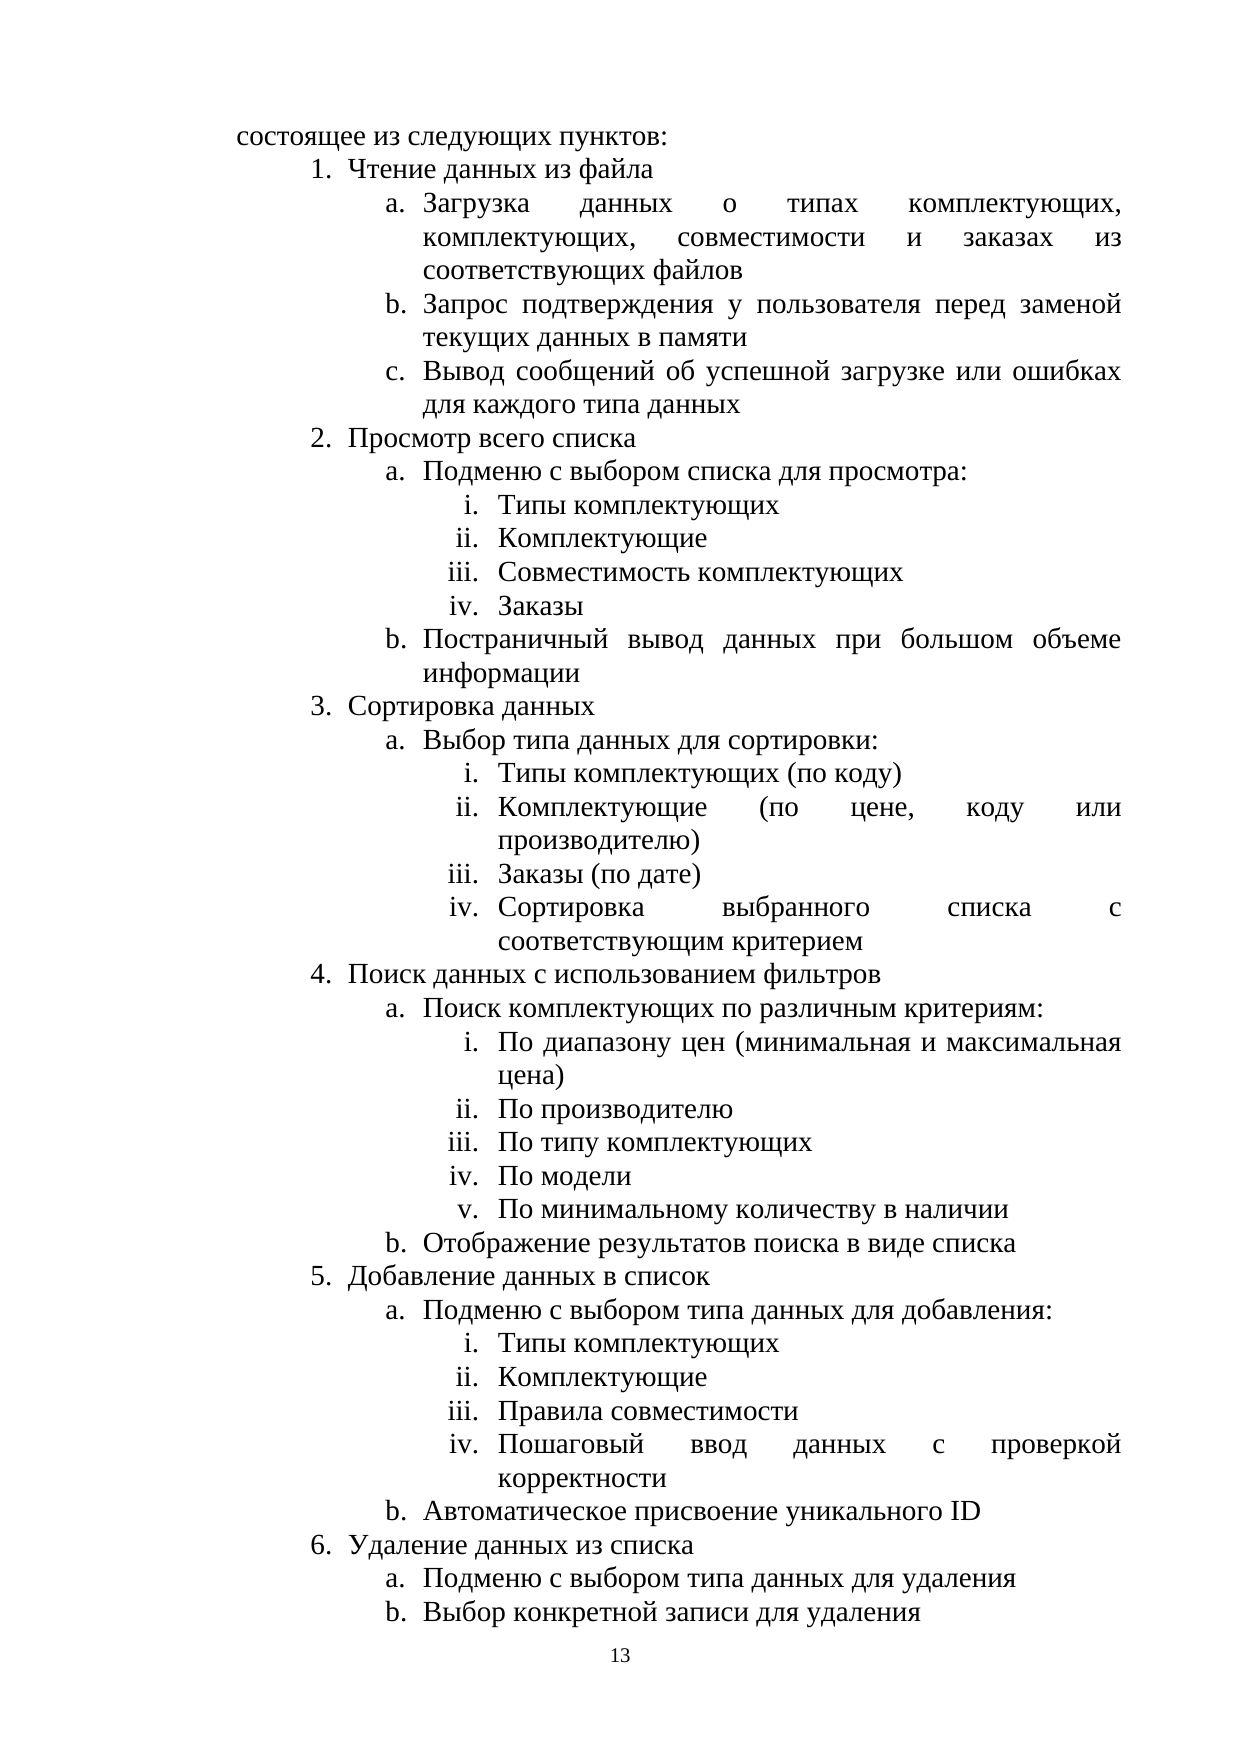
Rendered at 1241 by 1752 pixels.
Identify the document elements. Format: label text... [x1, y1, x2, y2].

list По минимальному количеству в наличии [479, 1191, 1122, 1225]
list По модели [479, 1158, 1122, 1191]
list Добавление данных в список [310, 1258, 1122, 1292]
list Заказы [479, 588, 1122, 621]
list Сортировка данных [310, 688, 1122, 722]
list Комплектующие [479, 1359, 1122, 1393]
list Комплектующие (по цене, коду или производителю) [479, 789, 1122, 856]
list Подменю с выбором типа данных для удаления [385, 1560, 1122, 1594]
list Удаление данных из списка [310, 1527, 1122, 1560]
list Поиск данных с использованием фильтров [310, 957, 1122, 990]
list Совместимость комплектующих [479, 554, 1122, 588]
list Автоматическое присвоение уникального ID [385, 1493, 1122, 1527]
list Запрос подтверждения у пользователя перед заменой текущих данных в памяти [385, 286, 1122, 353]
list Загрузка данных о типах комплектующих, комплектующих, совместимости и заказах из соответствующих файлов [385, 185, 1122, 286]
list Выбор конкретной записи для удаления [385, 1594, 1122, 1627]
list Постраничный вывод данных при большом объеме информации [385, 621, 1122, 688]
list Заказы (по дате) [479, 856, 1122, 889]
list Выбор типа данных для сортировки: [385, 722, 1122, 755]
list По производителю [479, 1091, 1122, 1124]
list Просмотр всего списка [310, 420, 1122, 453]
list Типы комплектующих (по коду) [479, 755, 1122, 789]
list Отображение результатов поиска в виде списка [385, 1225, 1122, 1258]
list Пошаговый ввод данных с проверкой корректности [479, 1426, 1122, 1493]
list По диапазону цен (минимальная и максимальная цена) [479, 1024, 1122, 1091]
list Типы комплектующих [479, 1326, 1122, 1359]
list Сортировка выбранного списка с соответствующим критерием [479, 889, 1122, 957]
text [236, 118, 1122, 152]
list Комплектующие [479, 521, 1122, 554]
list Правила совместимости [479, 1393, 1122, 1426]
list Типы комплектующих [479, 487, 1122, 521]
list Поиск комплектующих по различным критериям: [385, 990, 1122, 1024]
list Чтение данных из файла [310, 152, 1122, 185]
list По типу комплектующих [479, 1124, 1122, 1158]
list Подменю с выбором типа данных для добавления: [385, 1292, 1122, 1326]
list Вывод сообщений об успешной загрузке или ошибках для каждого типа данных [385, 353, 1122, 420]
list Подменю с выбором списка для просмотра: [385, 453, 1122, 487]
